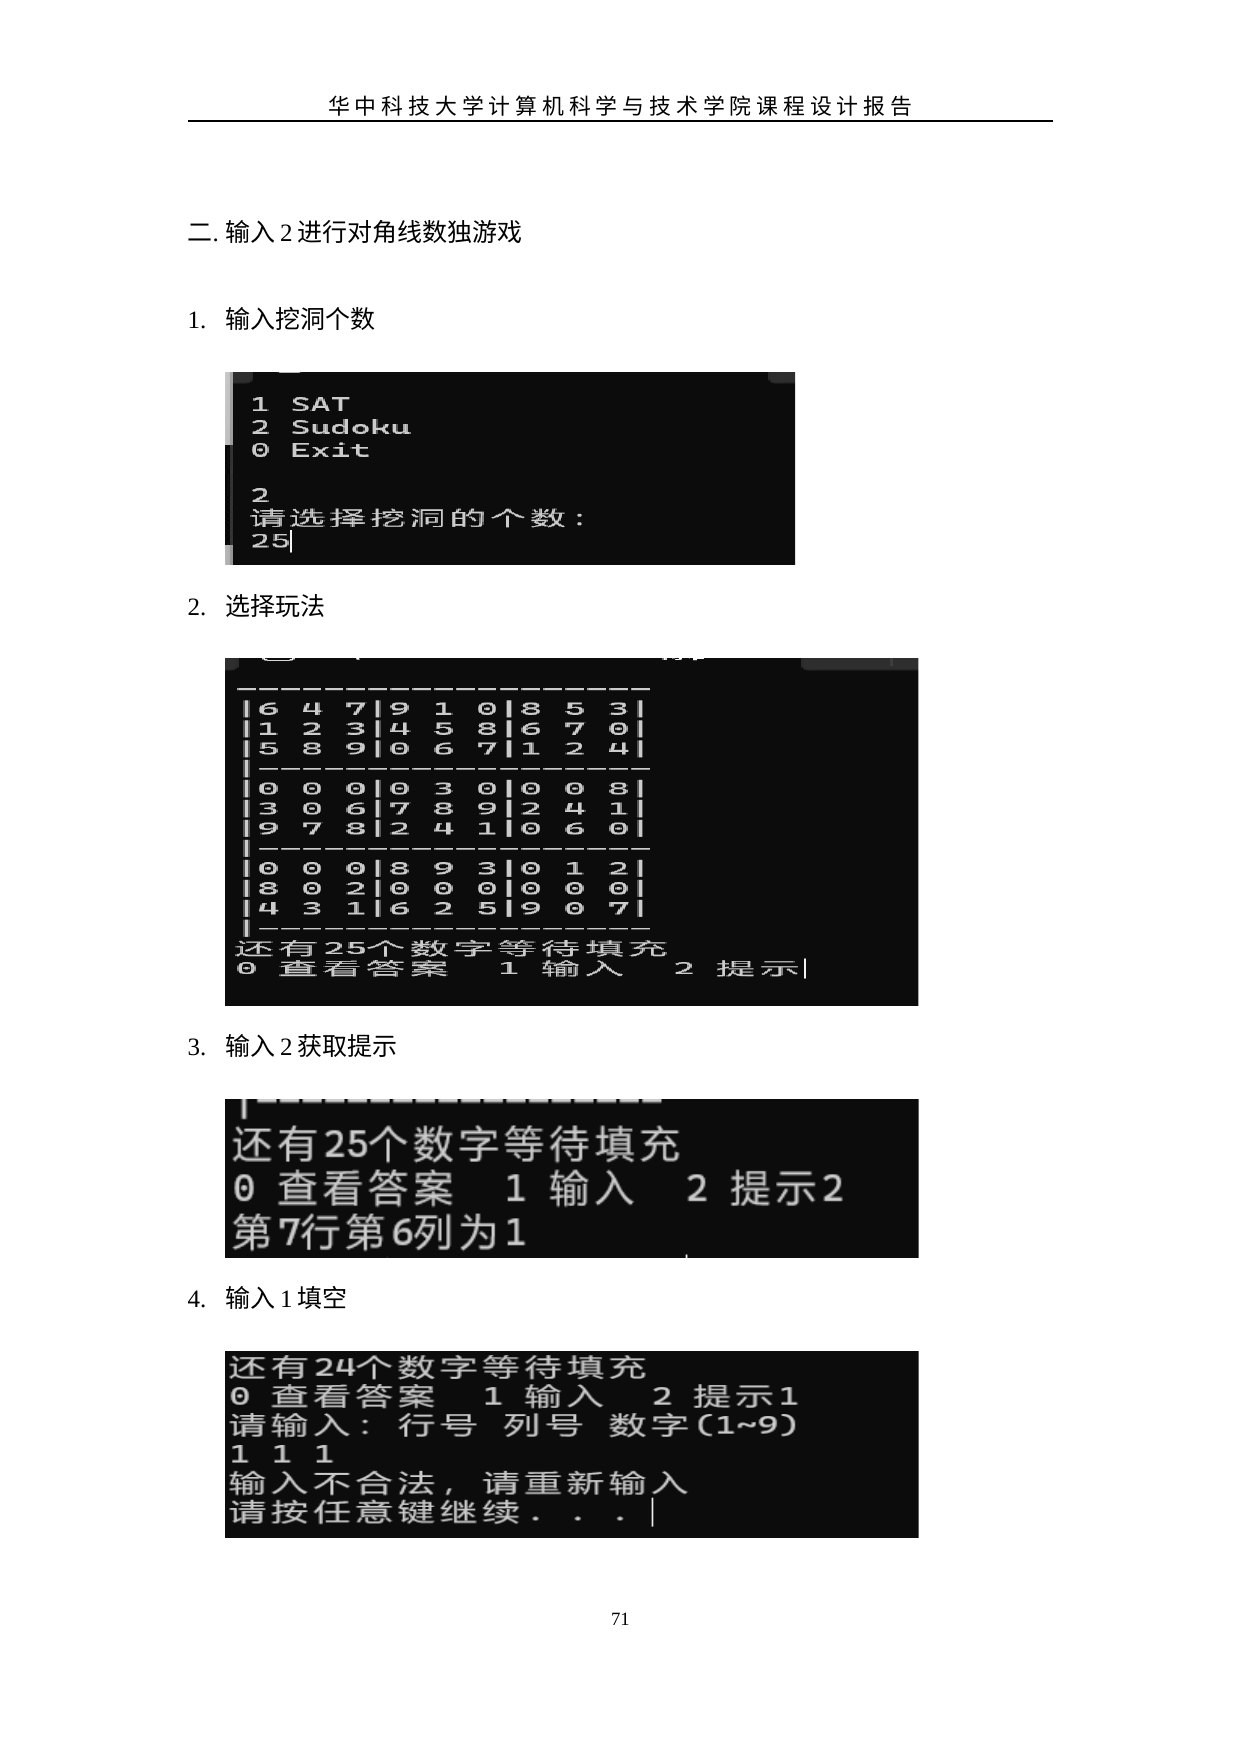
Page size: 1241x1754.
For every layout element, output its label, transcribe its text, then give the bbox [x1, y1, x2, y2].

picture [225, 1351, 919, 1538]
list 选择玩法 [187, 572, 1053, 637]
picture [225, 1099, 919, 1258]
list 输入2获取提示 [187, 1012, 1053, 1077]
list 输入挖洞个数 [187, 285, 1053, 350]
list 输入2进行对角线数独游戏 [187, 198, 1053, 263]
picture [225, 658, 919, 1006]
list 输入1填空 [187, 1264, 1053, 1329]
picture [225, 372, 796, 565]
